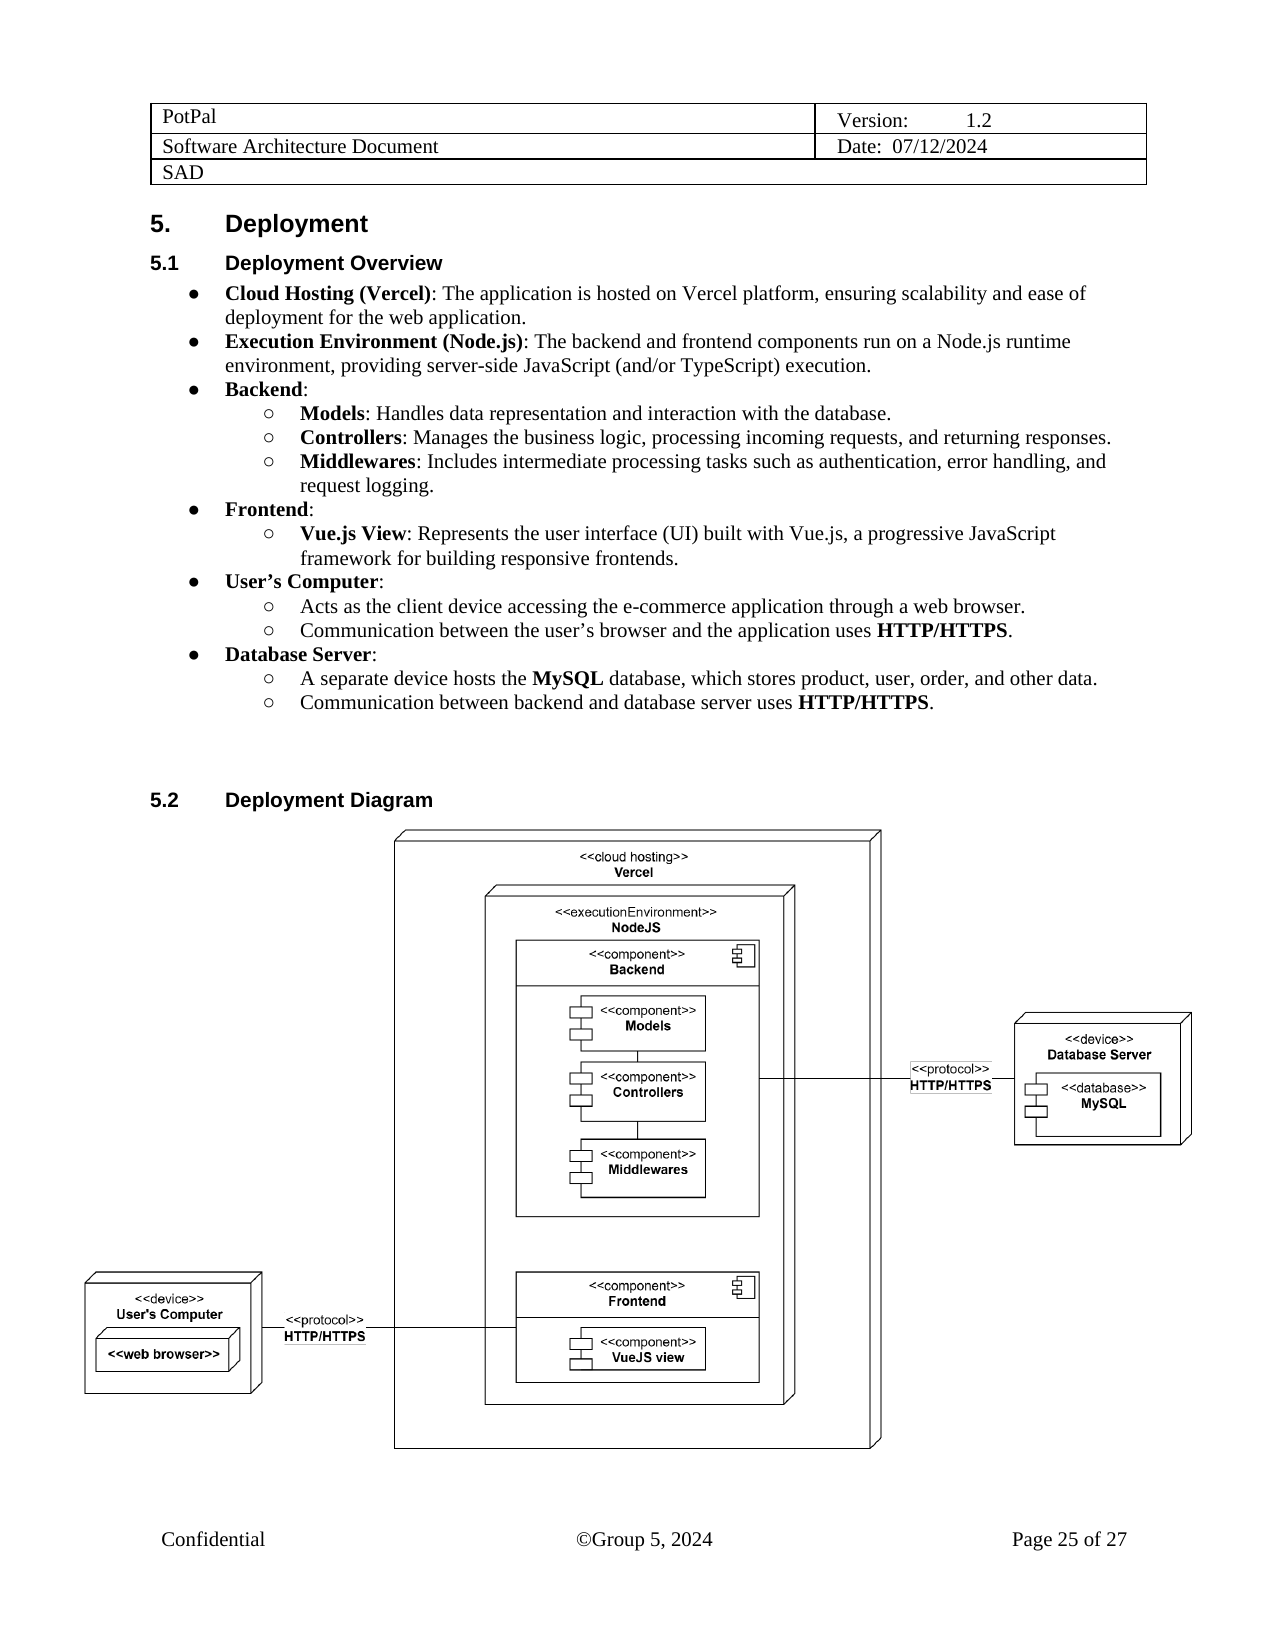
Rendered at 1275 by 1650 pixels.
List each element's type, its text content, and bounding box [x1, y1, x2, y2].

list Database Server: [187, 642, 1125, 666]
list User’s Computer: [187, 569, 1125, 593]
subtitle Deployment Overview [150, 251, 1125, 274]
list Cloud Hosting (Vercel): The application is hosted on Vercel platform, ensuring scalability and ease of deployment for the web application. [187, 281, 1125, 329]
picture [73, 818, 1203, 1460]
list Acts as the client device accessing the e-commerce application through a web browser. [262, 593, 1125, 618]
list Communication between the user’s browser and the application uses HTTP/HTTPS. [262, 618, 1125, 642]
list Vue.js View: Represents the user interface (UI) built with Vue.js, a progressive JavaScript framework for building responsive frontends. [262, 521, 1125, 569]
subtitle Deployment [150, 209, 1125, 238]
subtitle Deployment Diagram [150, 788, 1125, 812]
list Execution Environment (Node.js): The backend and frontend components run on a Node.js runtime environment, providing server-side JavaScript (and/or TypeScript) execution. [187, 329, 1125, 377]
list Frontend: [187, 497, 1125, 521]
list A separate device hosts the MySQL database, which stores product, user, order, and other data. [262, 666, 1125, 690]
list Backend: [187, 377, 1125, 401]
list Models: Handles data representation and interaction with the database. [262, 401, 1125, 425]
list Middlewares: Includes intermediate processing tasks such as authentication, error handling, and request logging. [262, 449, 1125, 497]
list Communication between backend and database server uses HTTP/HTTPS. [262, 690, 1125, 714]
list Controllers: Manages the business logic, processing incoming requests, and returning responses. [262, 425, 1125, 449]
